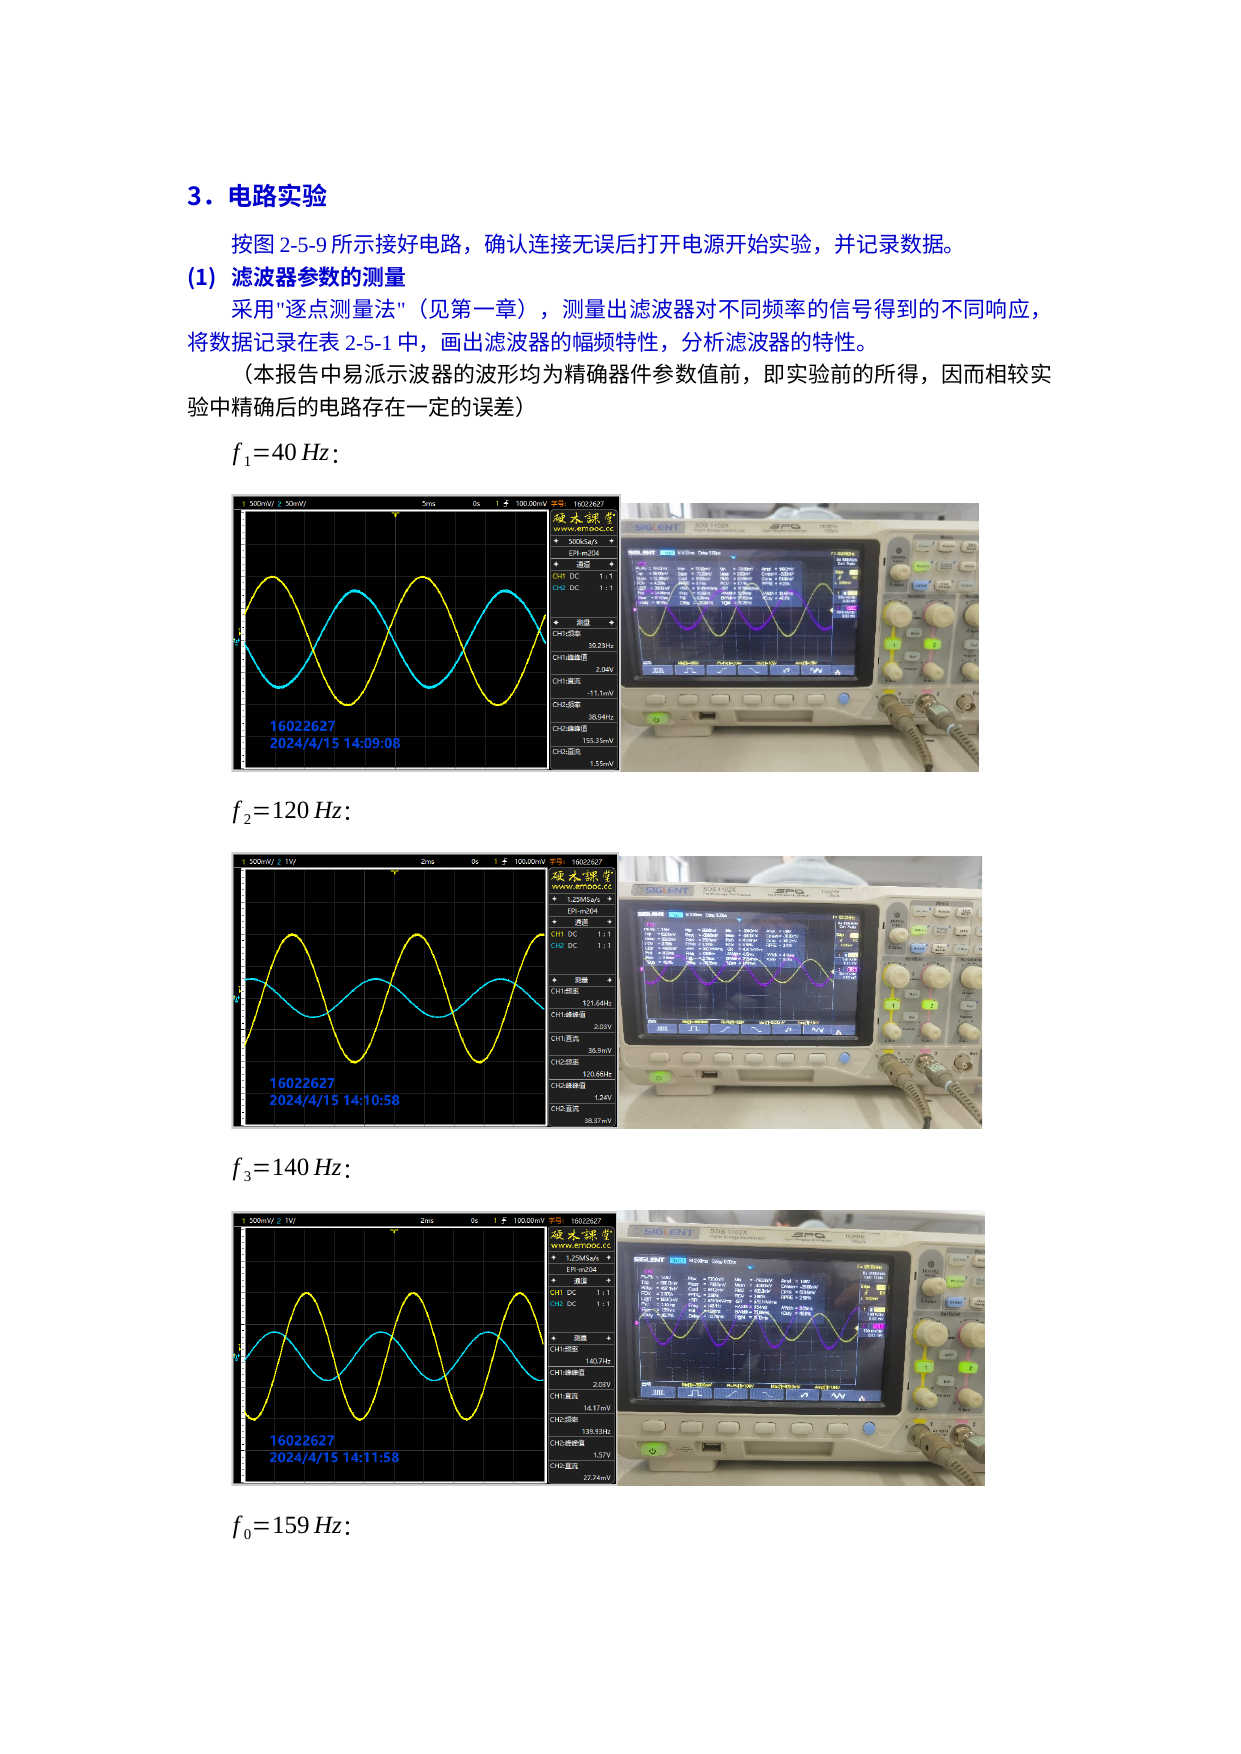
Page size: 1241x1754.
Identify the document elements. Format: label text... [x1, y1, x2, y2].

text (1) 滤波器参数的测量 [187, 259, 1053, 292]
text ： [187, 779, 1053, 844]
picture [231, 494, 979, 772]
text 3．电路实验 [187, 162, 1053, 227]
picture [231, 1210, 985, 1486]
text 按图2-5-9所示接好电路，确认连接无误后打开电源开始实验，并记录数据。 [187, 227, 1053, 259]
picture [231, 852, 983, 1129]
text ： [187, 1494, 1053, 1559]
text ： [187, 422, 1053, 487]
text 采用"逐点测量法"（见第一章），测量出滤波器对不同频率的信号得到的不同响应，将数据记录在表2-5-1中，画出滤波器的幅频特性，分析滤波器的特性。 [187, 292, 1053, 357]
text （本报告中易派示波器的波形均为精确器件参数值前，即实验前的所得，因而相较实验中精确后的电路存在一定的误差） [187, 357, 1053, 422]
text ： [187, 1137, 1053, 1202]
